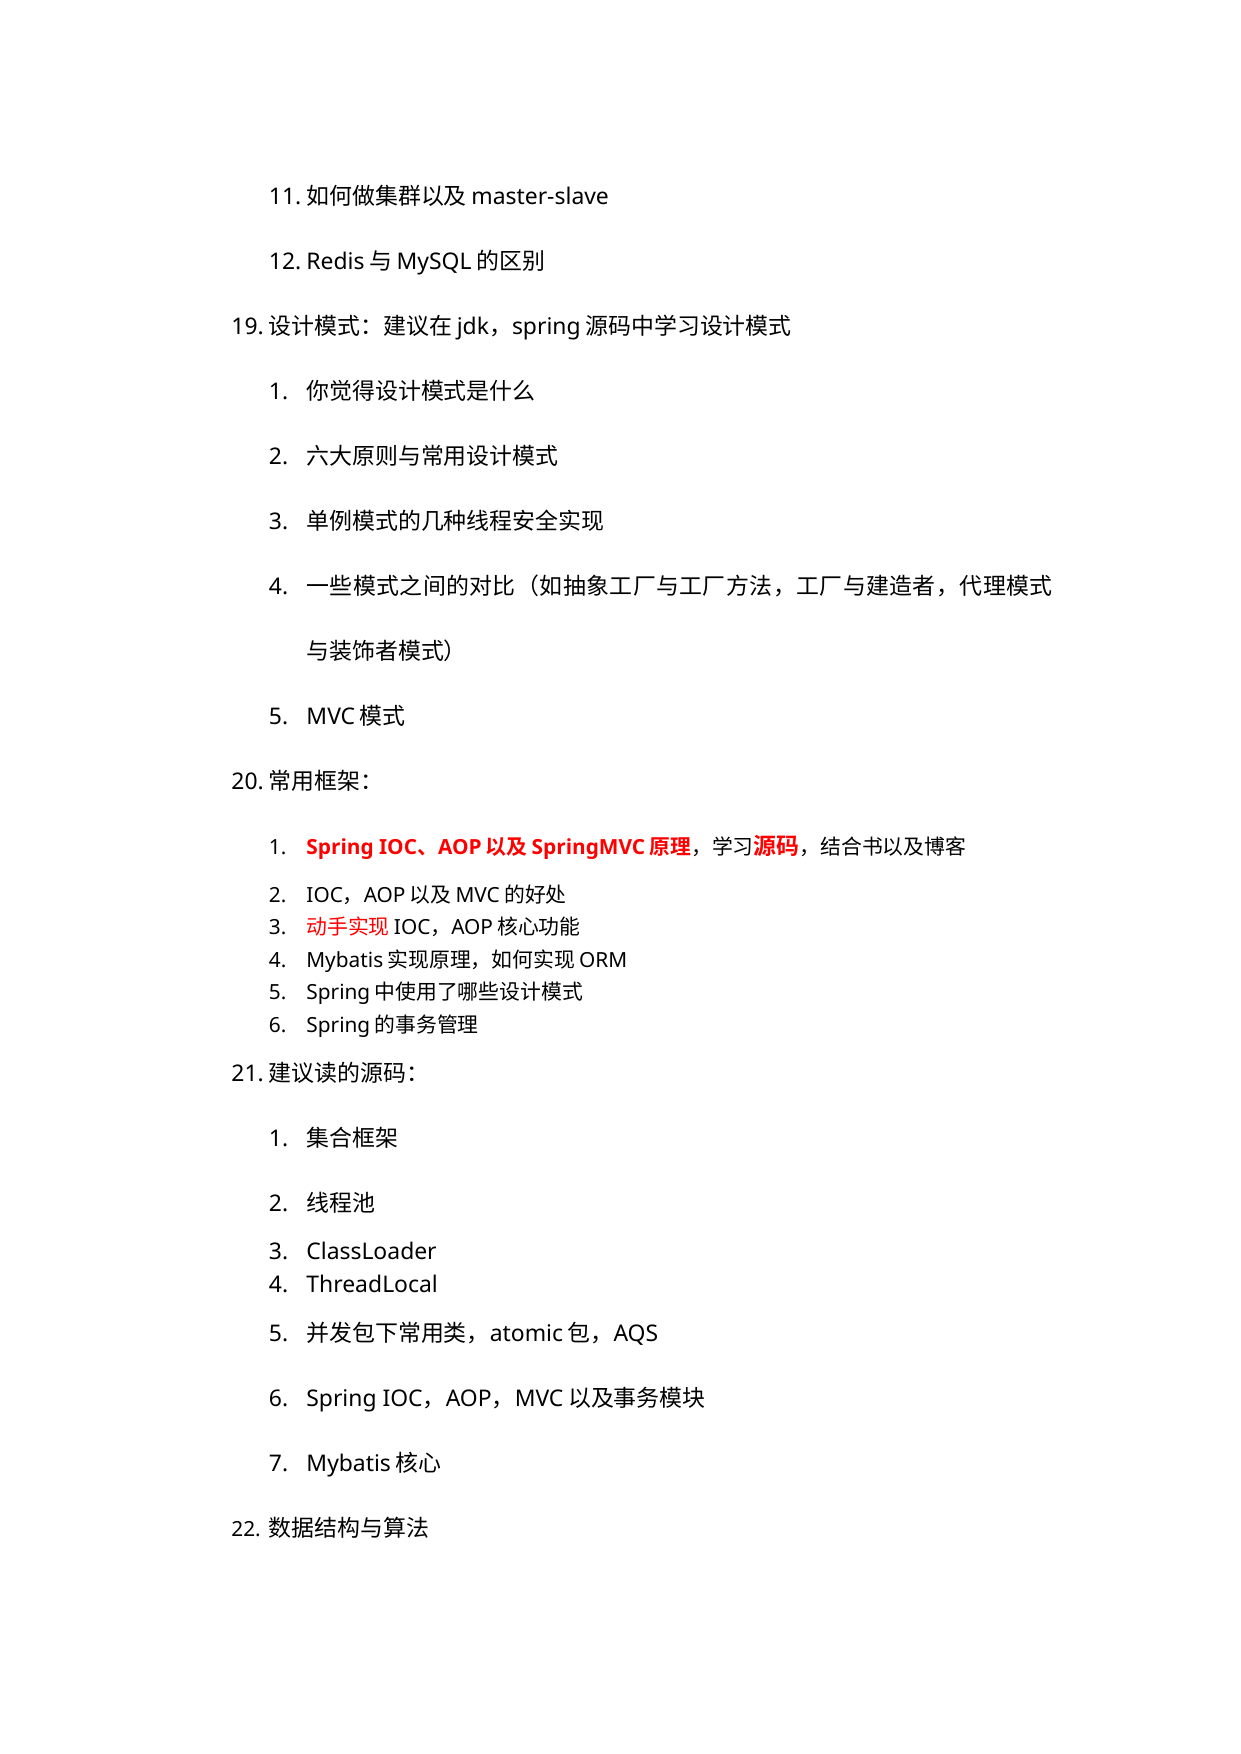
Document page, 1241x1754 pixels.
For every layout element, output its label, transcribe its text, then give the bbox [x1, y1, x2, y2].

list ThreadLocal [269, 1267, 1053, 1299]
list 设计模式：建议在jdk，spring源码中学习设计模式 [231, 292, 1053, 357]
list Spring中使用了哪些设计模式 [269, 974, 1053, 1007]
list Redis与MySQL的区别 [269, 227, 1053, 292]
list 常用框架： [231, 747, 1053, 812]
list IOC，AOP以及MVC的好处 [269, 877, 1053, 909]
list 六大原则与常用设计模式 [269, 422, 1053, 487]
list ClassLoader [269, 1234, 1053, 1267]
list Mybatis实现原理，如何实现ORM [269, 942, 1053, 974]
list MVC模式 [269, 682, 1053, 747]
list 一些模式之间的对比（如抽象工厂与工厂方法，工厂与建造者，代理模式与装饰者模式） [269, 552, 1053, 682]
list Spring IOC、AOP以及SpringMVC原理，学习源码，结合书以及博客 [269, 812, 1053, 877]
list 线程池 [269, 1169, 1053, 1234]
list Spring IOC，AOP，MVC以及事务模块 [269, 1364, 1053, 1429]
list 动手实现IOC，AOP核心功能 [269, 909, 1053, 942]
list 并发包下常用类，atomic包，AQS [269, 1299, 1053, 1364]
list 集合框架 [269, 1104, 1053, 1169]
list Mybatis核心 [269, 1429, 1053, 1494]
list 数据结构与算法 [231, 1494, 1053, 1559]
list 单例模式的几种线程安全实现 [269, 487, 1053, 552]
list 如何做集群以及master-slave [269, 162, 1053, 227]
list Spring的事务管理 [269, 1007, 1053, 1039]
list 建议读的源码： [231, 1039, 1053, 1104]
list 你觉得设计模式是什么 [269, 357, 1053, 422]
